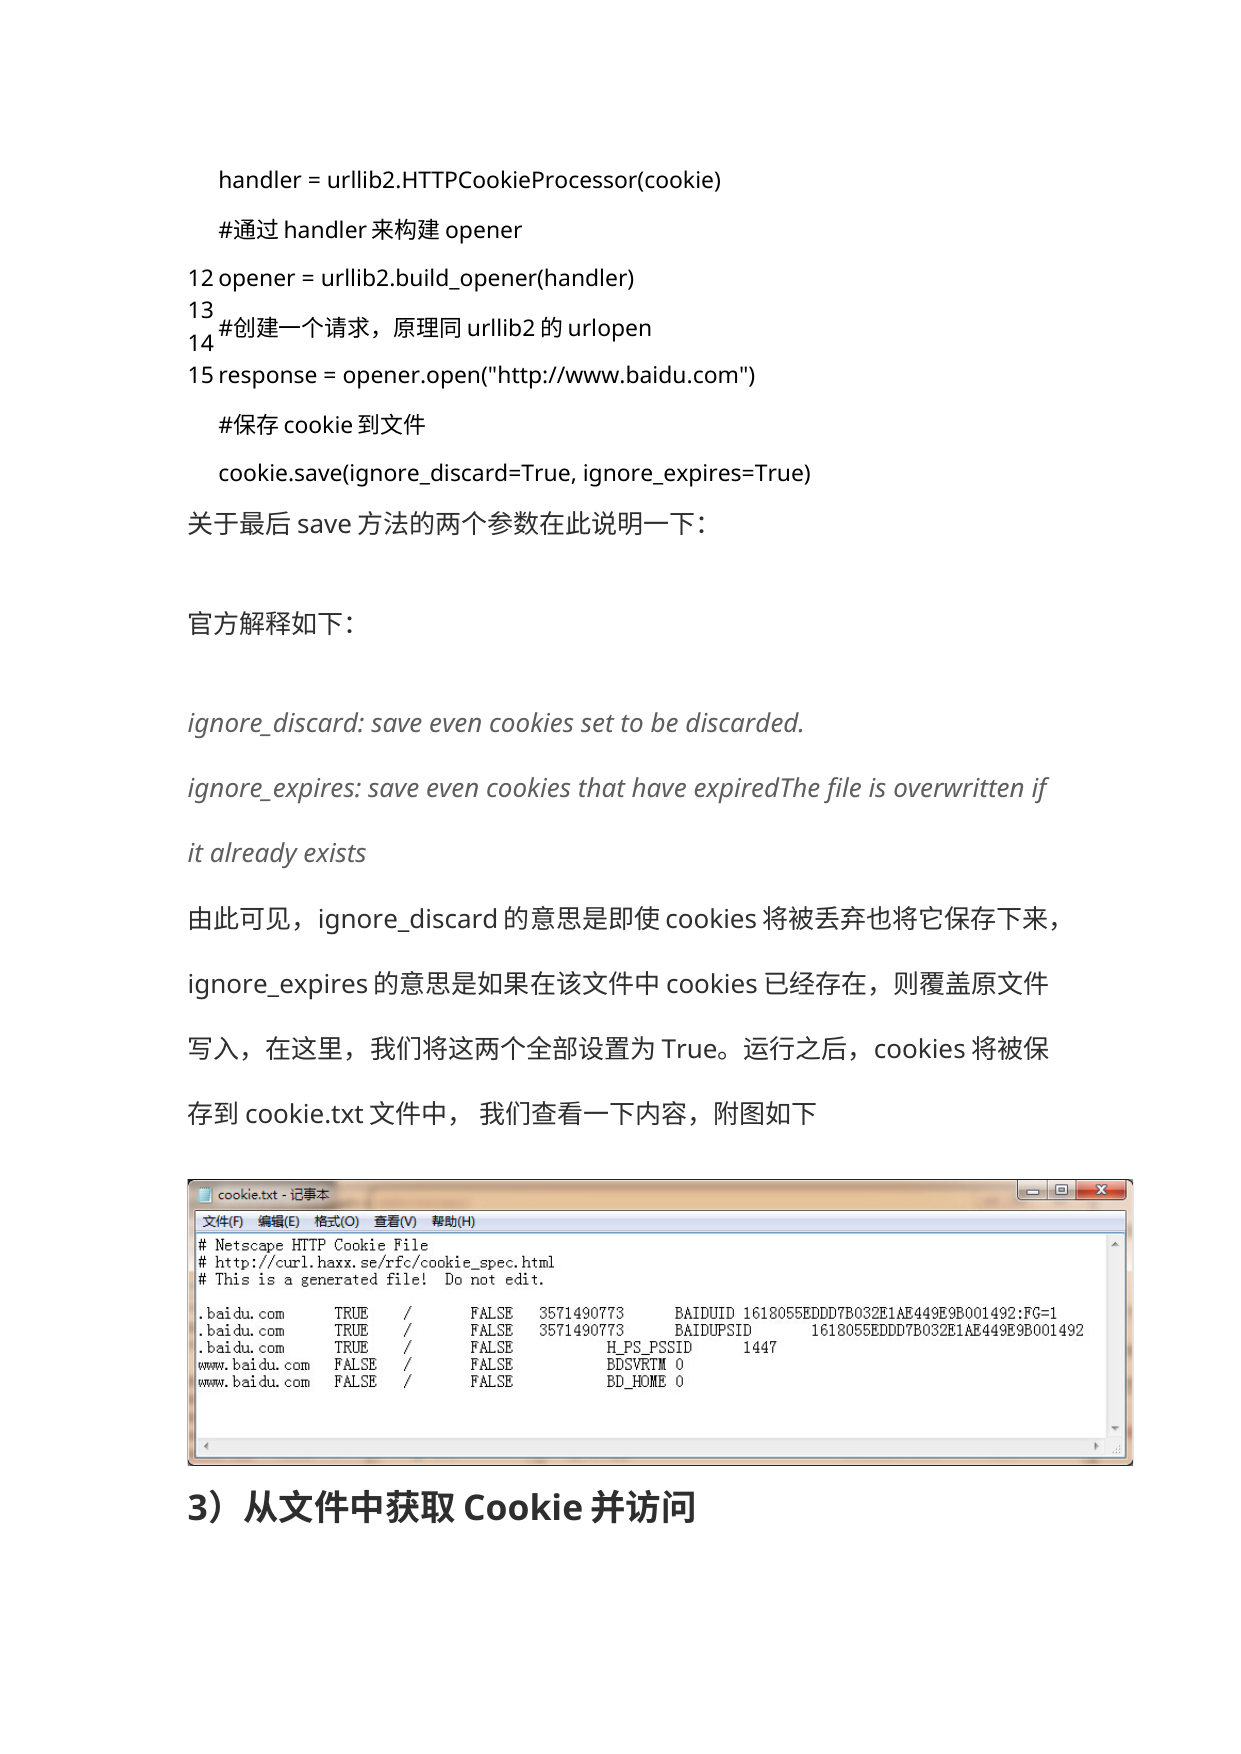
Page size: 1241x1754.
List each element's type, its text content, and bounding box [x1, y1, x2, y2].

picture [187, 1179, 1134, 1466]
text 3）从文件中获取Cookie并访问 [187, 1472, 1053, 1537]
text 由此可见，ignore_discard的意思是即使cookies将被丢弃也将它保存下来，ignore_expires的意思是如果在该文件中 cookies已经存在，则覆盖原文件写入，在这里，我们将这两个全部设置为True。运行之后，cookies将被保存到cookie.txt文件中， 我们查看一下内容，附图如下 [187, 885, 1053, 1145]
text 官方解释如下： [187, 590, 1053, 655]
text ignore_discard: save even cookies set to be discarded. [187, 690, 1053, 755]
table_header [186, 162, 217, 490]
text 关于最后save方法的两个参数在此说明一下： [187, 490, 1053, 555]
text ignore_expires: save even cookies that have expiredThe file is overwritten if it already exists [187, 755, 1053, 885]
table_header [217, 162, 1061, 490]
